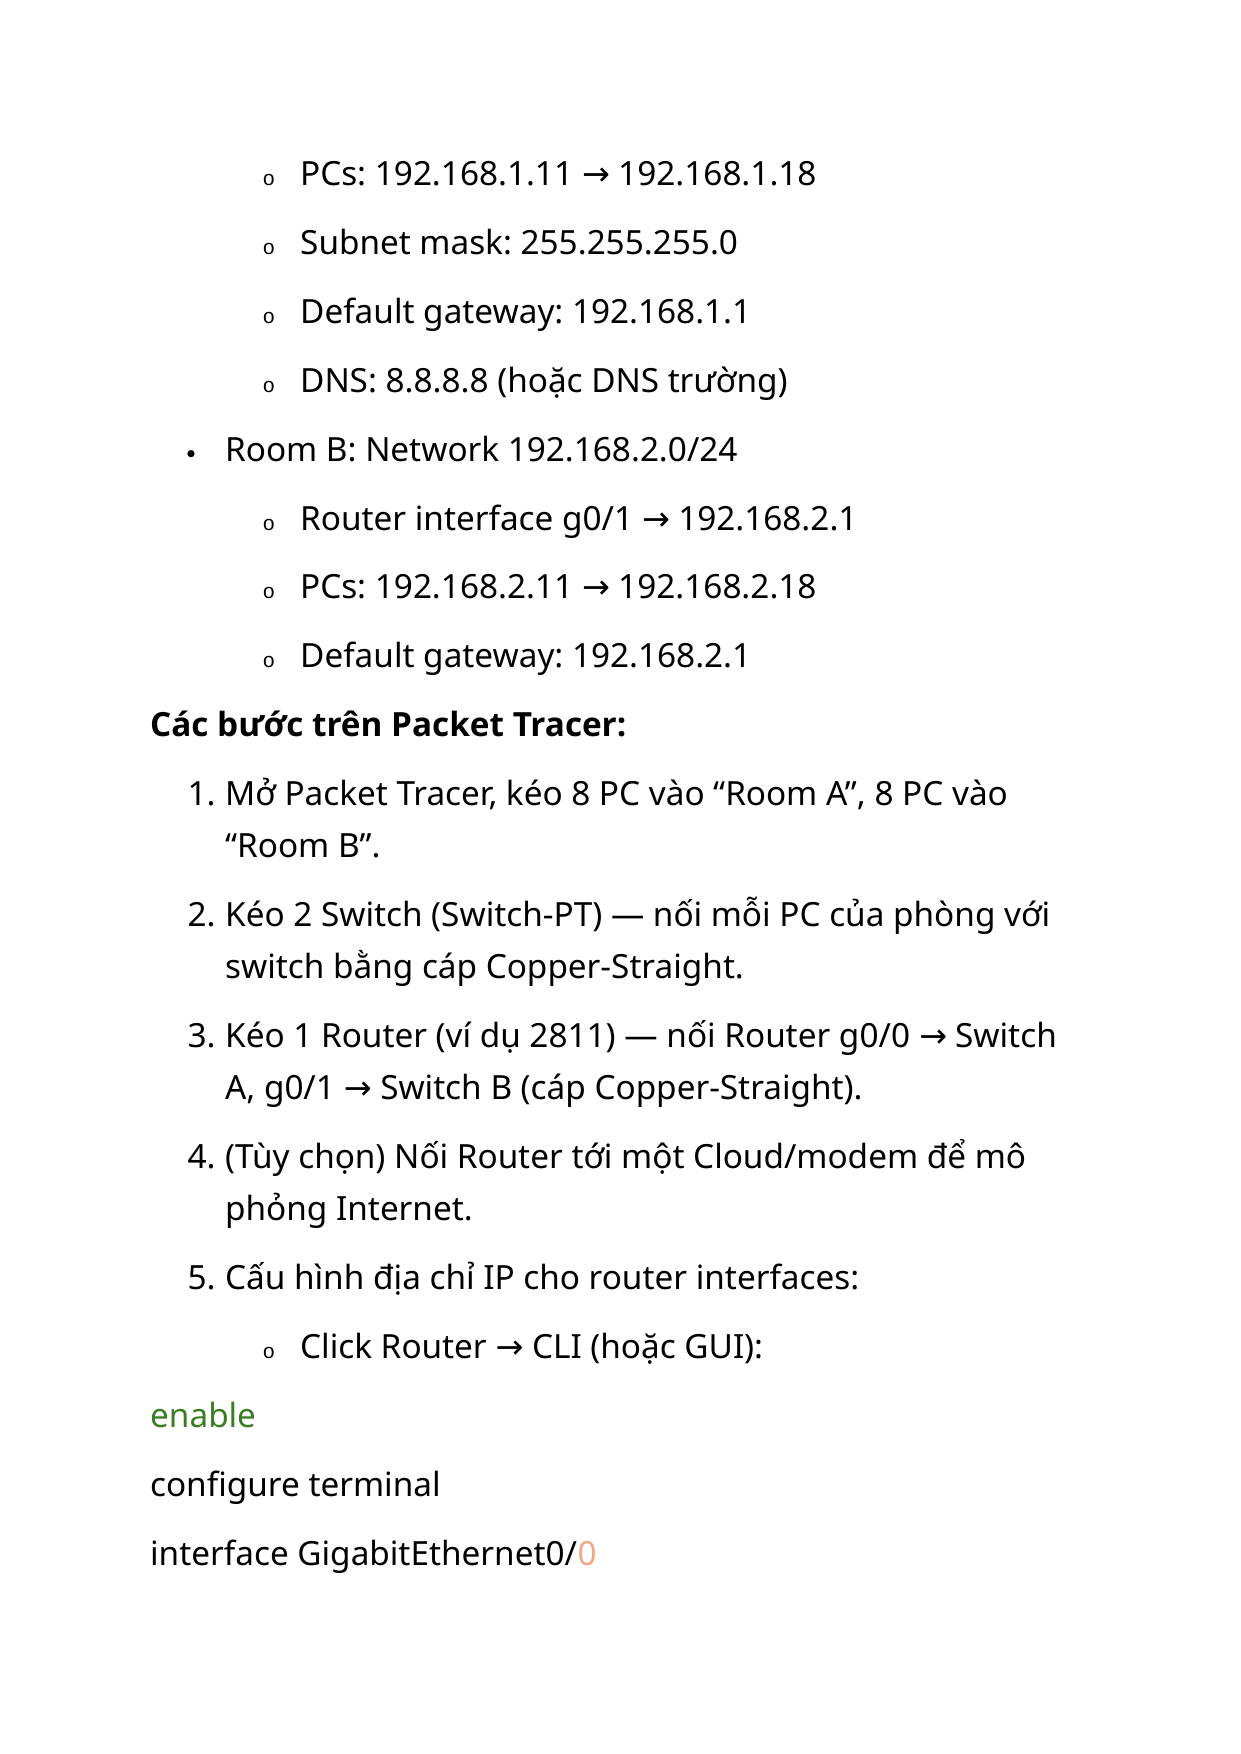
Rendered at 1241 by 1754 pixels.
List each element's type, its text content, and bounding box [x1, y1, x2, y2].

list Cấu hình địa chỉ IP cho router interfaces: [187, 1254, 1090, 1299]
list PCs: 192.168.1.11 → 192.168.1.18 [262, 150, 1090, 195]
text enable [150, 1392, 1090, 1437]
list Default gateway: 192.168.2.1 [262, 632, 1090, 677]
list Kéo 1 Router (ví dụ 2811) — nối Router g0/0 → Switch A, g0/1 → Switch B (cáp Copper-Straight). [187, 1012, 1090, 1109]
list (Tùy chọn) Nối Router tới một Cloud/modem để mô phỏng Internet. [187, 1133, 1090, 1230]
list Mở Packet Tracer, kéo 8 PC vào “Room A”, 8 PC vào “Room B”. [187, 770, 1090, 867]
list Default gateway: 192.168.1.1 [262, 288, 1090, 333]
list Kéo 2 Switch (Switch-PT) — nối mỗi PC của phòng với switch bằng cáp Copper-Straight. [187, 891, 1090, 988]
text configure terminal [150, 1460, 1090, 1506]
list Subnet mask: 255.255.255.0 [262, 219, 1090, 264]
text Các bước trên Packet Tracer: [150, 701, 1090, 746]
list PCs: 192.168.2.11 → 192.168.2.18 [262, 563, 1090, 608]
list DNS: 8.8.8.8 (hoặc DNS trường) [262, 357, 1090, 402]
text interface GigabitEthernet0/0 [150, 1529, 1090, 1575]
list Click Router → CLI (hoặc GUI): [262, 1323, 1090, 1368]
list Router interface g0/1 → 192.168.2.1 [262, 494, 1090, 540]
list Room B: Network 192.168.2.0/24 [187, 425, 1090, 471]
